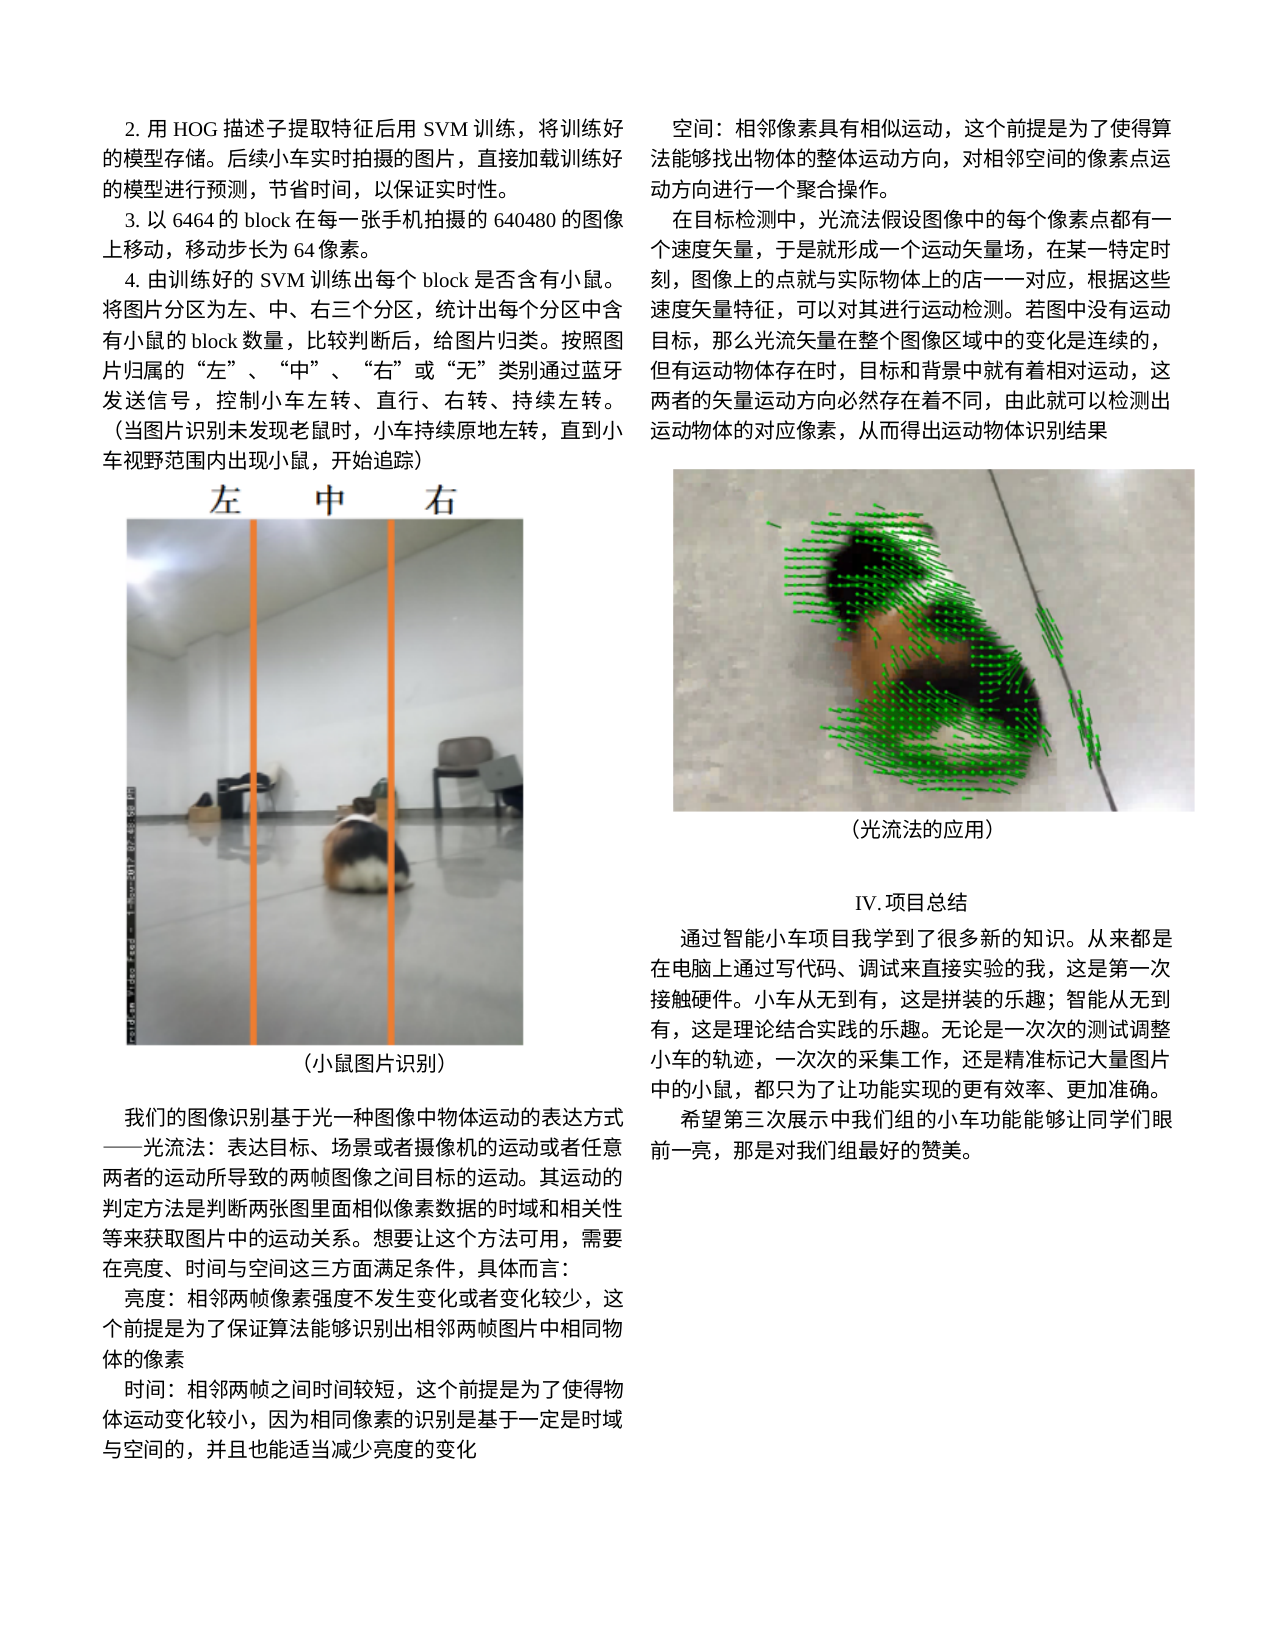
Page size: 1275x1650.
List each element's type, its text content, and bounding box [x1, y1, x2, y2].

text 希望第三次展示中我们组的小车功能能够让同学们眼前一亮，那是对我们组最好的赞美。 [650, 1104, 1173, 1164]
text 空间：相邻像素具有相似运动，这个前提是为了使得算法能够找出物体的整体运动方向，对相邻空间的像素点运动方向进行一个聚合操作。 [650, 112, 1173, 203]
text （小鼠图片识别） [102, 1047, 625, 1077]
text 4. 由训练好的SVM训练出每个block是否含有小鼠。将图片分区为左、中、右三个分区，统计出每个分区中含有小鼠的block数量，比较判断后，给图片归类。按照图片归属的“左”、“中”、“右”或“无”类别通过蓝牙发送信号，控制小车左转、直行、右转、持续左转。 （当图片识别未发现老鼠时，小车持续原地左转，直到小车视野范围内出现小鼠，开始追踪） [102, 263, 625, 475]
text 时间：相邻两帧之间时间较短，这个前提是为了使得物体运动变化较小，因为相同像素的识别是基于一定是时域与空间的，并且也能适当减少亮度的变化 [102, 1373, 625, 1464]
text （光流法的应用） [650, 813, 1173, 843]
text 我们的图像识别基于光一种图像中物体运动的表达方式——光流法：表达目标、场景或者摄像机的运动或者任意两者的运动所导致的两帧图像之间目标的运动。其运动的判定方法是判断两张图里面相似像素数据的时域和相关性等来获取图片中的运动关系。想要让这个方法可用，需要在亮度、时间与空间这三方面满足条件，具体而言： [102, 1101, 625, 1282]
picture [672, 468, 1196, 813]
subtitle 项目总结 [650, 886, 1173, 916]
text 3. 以6464的block在每一张手机拍摄的640480的图像上移动，移动步长为64像素。 [102, 203, 625, 263]
picture [124, 475, 525, 1047]
text 亮度：相邻两帧像素强度不发生变化或者变化较少，这个前提是为了保证算法能够识别出相邻两帧图片中相同物体的像素 [102, 1282, 625, 1373]
text 在目标检测中，光流法假设图像中的每个像素点都有一个速度矢量，于是就形成一个运动矢量场，在某一特定时刻，图像上的点就与实际物体上的店一一对应，根据这些速度矢量特征，可以对其进行运动检测。若图中没有运动目标，那么光流矢量在整个图像区域中的变化是连续的，但有运动物体存在时，目标和背景中就有着相对运动，这两者的矢量运动方向必然存在着不同，由此就可以检测出运动物体的对应像素，从而得出运动物体识别结果 [650, 203, 1173, 445]
text 通过智能小车项目我学到了很多新的知识。从来都是在电脑上通过写代码、调试来直接实验的我，这是第一次接触硬件。小车从无到有，这是拼装的乐趣；智能从无到有，这是理论结合实践的乐趣。无论是一次次的测试调整小车的轨迹，一次次的采集工作，还是精准标记大量图片中的小鼠，都只为了让功能实现的更有效率、更加准确。 [650, 922, 1173, 1104]
text 2. 用HOG描述子提取特征后用SVM训练，将训练好的模型存储。后续小车实时拍摄的图片，直接加载训练好的模型进行预测，节省时间，以保证实时性。 [102, 112, 625, 203]
